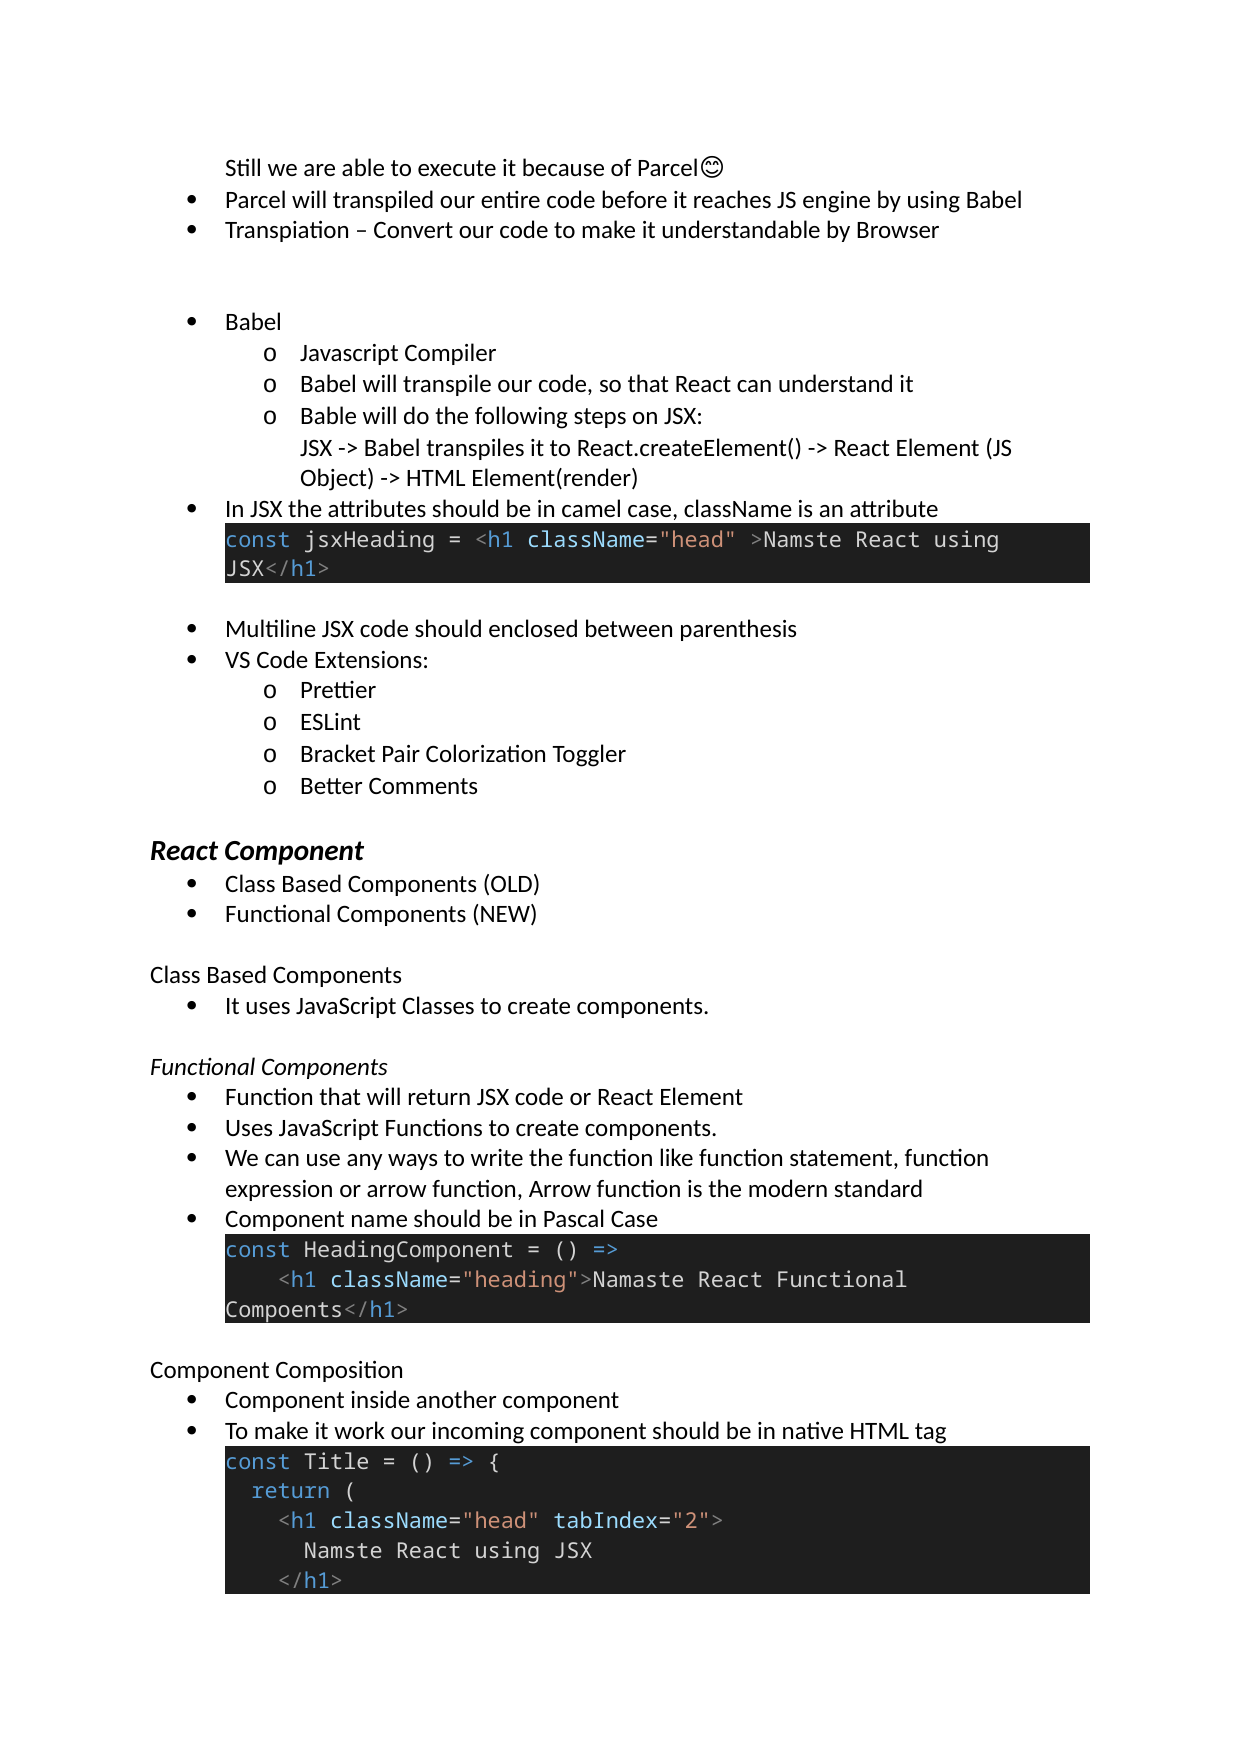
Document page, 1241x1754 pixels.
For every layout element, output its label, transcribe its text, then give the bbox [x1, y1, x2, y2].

text Functional Components [150, 1051, 1090, 1082]
list const HeadingComponent = () => [225, 1234, 1090, 1264]
list We can use any ways to write the function like function statement, function expression or arrow function, Arrow function is the modern standard [187, 1143, 1090, 1204]
list Parcel will transpiled our entire code before it reaches JS engine by using Babel [187, 184, 1090, 214]
list Function that will return JSX code or React Element [187, 1082, 1090, 1112]
text Class Based Components [150, 959, 1090, 990]
list Bable will do the following steps on JSX: [262, 400, 1090, 432]
list Transpiation – Convert our code to make it understandable by Browser [187, 214, 1090, 245]
list To make it work our incoming component should be in native HTML tag [187, 1415, 1090, 1446]
text Still we are able to execute it because of Parcel [225, 150, 1090, 184]
text JSX -> Babel transpiles it to React.createElement() -> React Element (JS Object) -> HTML Element(render) [300, 432, 1090, 493]
list It uses JavaScript Classes to create components. [187, 990, 1090, 1021]
list const jsxHeading = <h1 className="head" >Namste React using JSX</h1> [225, 523, 1090, 583]
text React Component [150, 832, 1090, 868]
list Namste React using JSX [225, 1535, 1090, 1565]
list Functional Components (NEW) [187, 898, 1090, 929]
list Class Based Components (OLD) [187, 868, 1090, 898]
list Component name should be in Pascal Case [187, 1204, 1090, 1234]
list const Title = () => { [225, 1446, 1090, 1475]
list Babel [187, 306, 1090, 337]
list Multiline JSX code should enclosed between parenthesis [187, 614, 1090, 644]
list Javascript Compiler [262, 337, 1090, 368]
list Bracket Pair Colorization Toggler [262, 738, 1090, 770]
list ESLint [262, 706, 1090, 738]
list </h1> [225, 1565, 1090, 1594]
list Prettier [262, 675, 1090, 706]
list Component inside another component [187, 1384, 1090, 1415]
list In JSX the attributes should be in camel case, className is an attribute [187, 493, 1090, 523]
list Uses JavaScript Functions to create components. [187, 1112, 1090, 1143]
list VS Code Extensions: [187, 644, 1090, 675]
text Component Composition [150, 1354, 1090, 1384]
list Babel will transpile our code, so that React can understand it [262, 368, 1090, 400]
list <h1 className="head" tabIndex="2"> [225, 1505, 1090, 1535]
list return ( [225, 1475, 1090, 1505]
list Better Comments [262, 770, 1090, 802]
list <h1 className="heading">Namaste React Functional Compoents</h1> [225, 1264, 1090, 1323]
